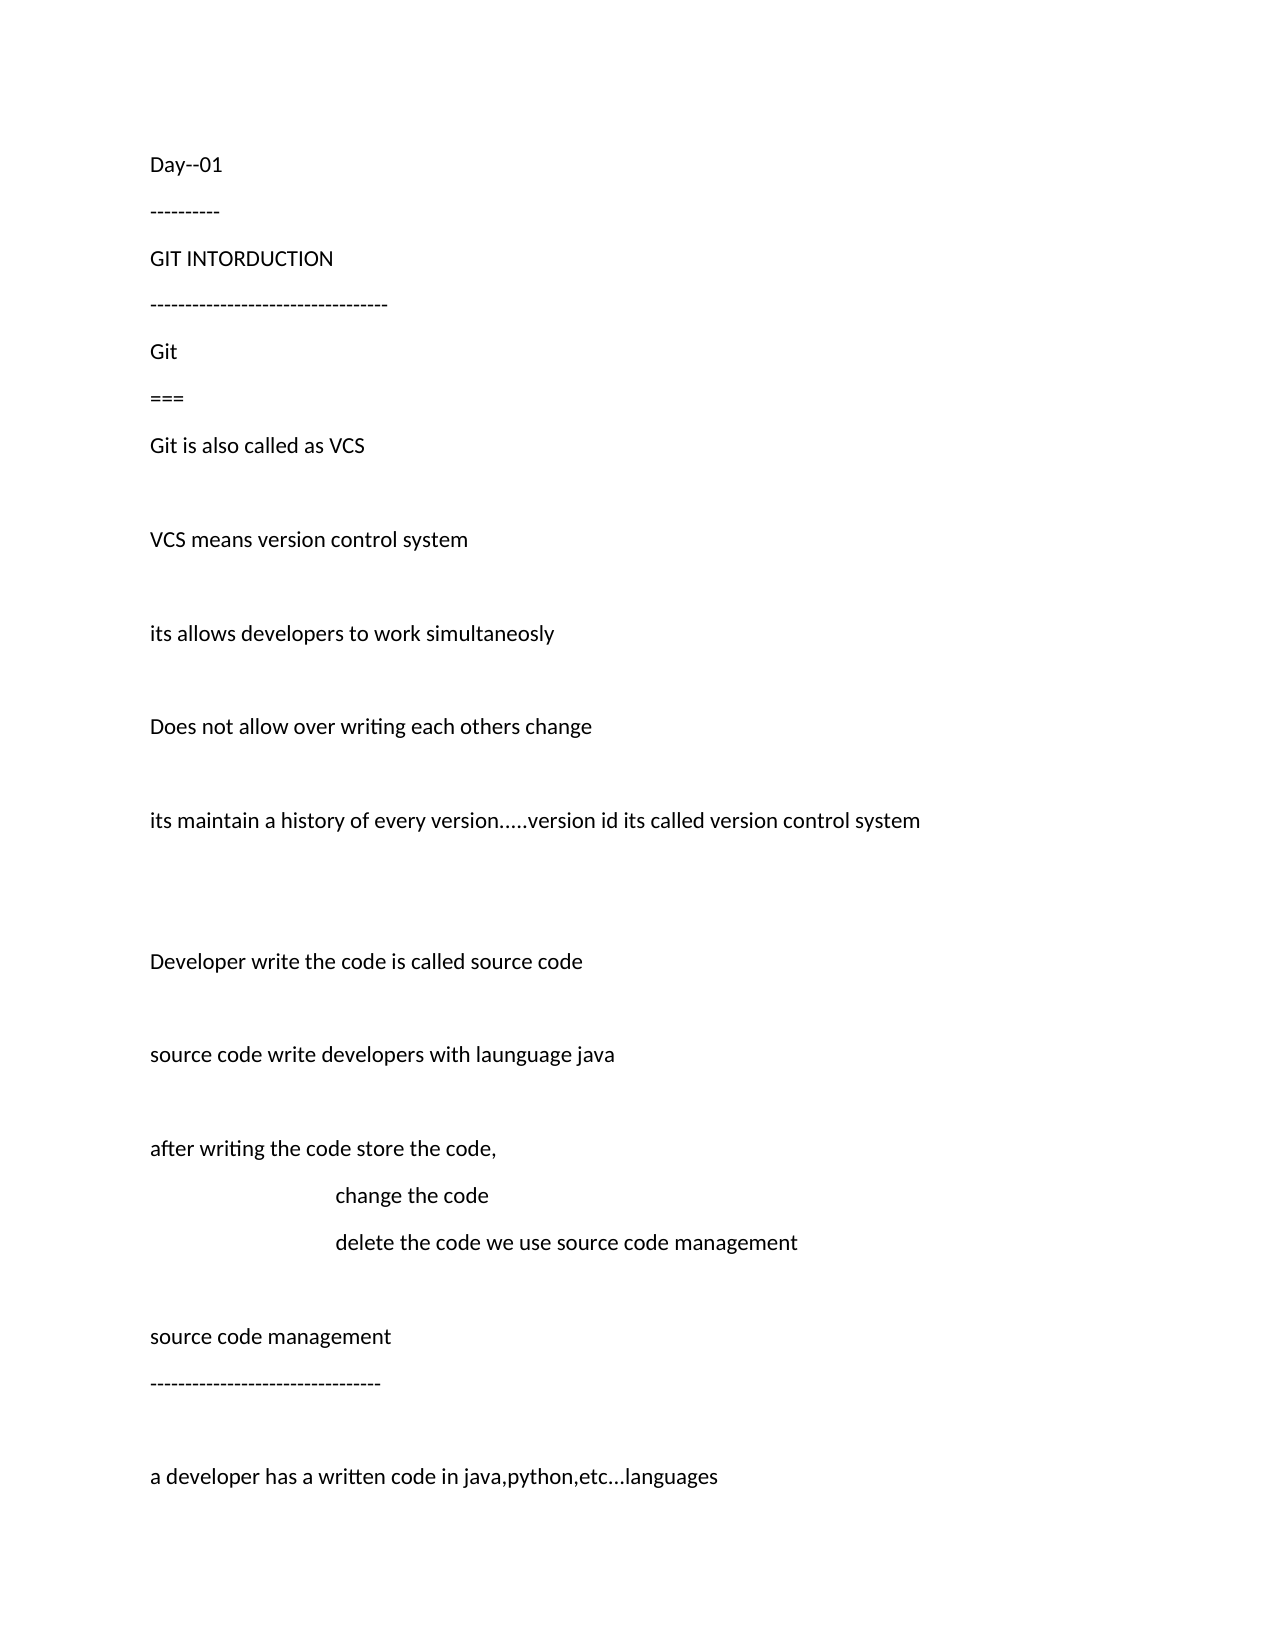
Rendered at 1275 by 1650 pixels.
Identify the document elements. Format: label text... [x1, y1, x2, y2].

text GIT INTORDUCTION [150, 244, 1125, 272]
text delete the code we use source code management [150, 1228, 1125, 1256]
text Git is also called as VCS [150, 431, 1125, 459]
text its maintain a history of every version.....version id its called version control system [150, 806, 1125, 834]
text its allows developers to work simultaneosly [150, 619, 1125, 647]
text Does not allow over writing each others change [150, 712, 1125, 741]
text source code management [150, 1322, 1125, 1350]
text after writing the code store the code, [150, 1134, 1125, 1162]
text Day--01 [150, 150, 1125, 178]
text Git [150, 337, 1125, 366]
text Developer write the code is called source code [150, 947, 1125, 975]
text === [150, 384, 1125, 412]
text ---------- [150, 197, 1125, 225]
text change the code [150, 1181, 1125, 1209]
text VCS means version control system [150, 525, 1125, 553]
text ---------------------------------- [150, 291, 1125, 319]
text source code write developers with launguage java [150, 1041, 1125, 1069]
text a developer has a written code in java,python,etc...languages [150, 1462, 1125, 1491]
text --------------------------------- [150, 1369, 1125, 1397]
